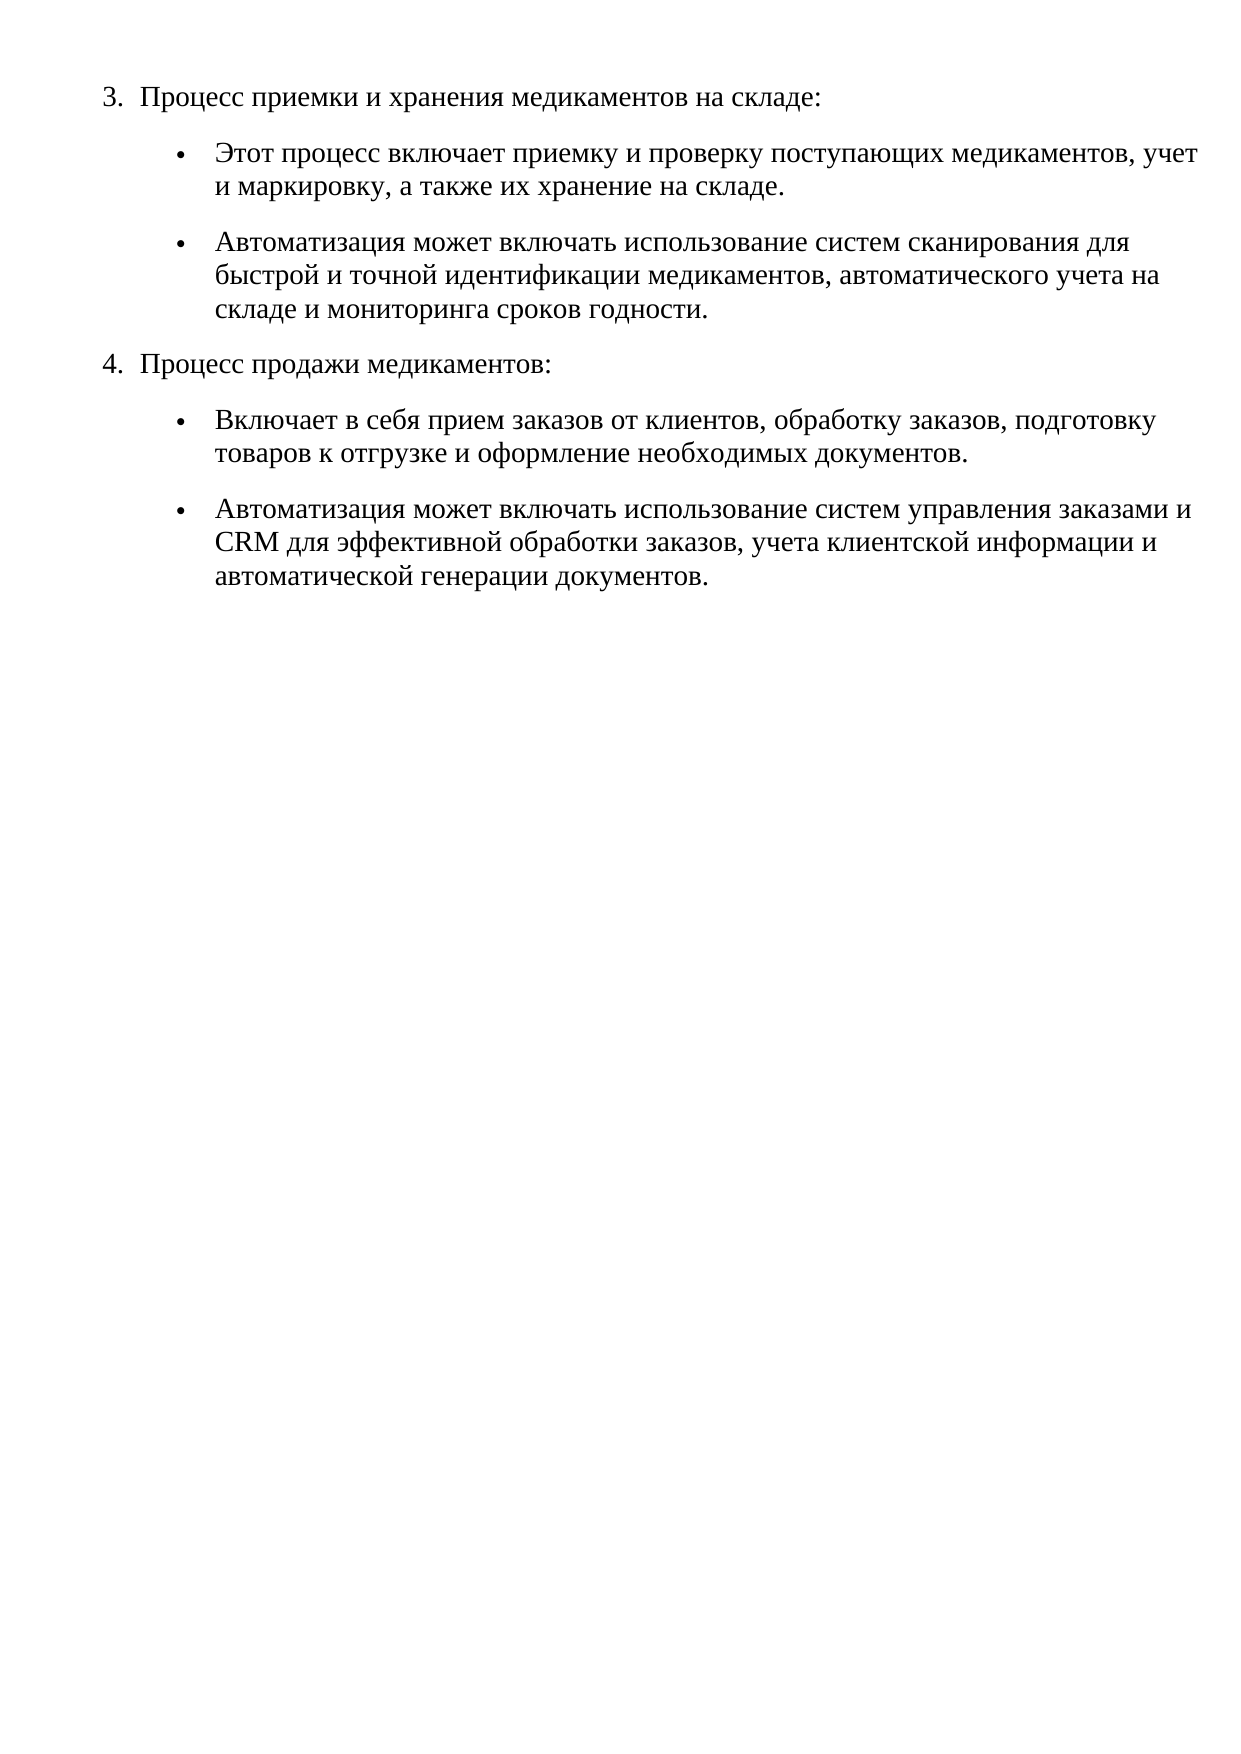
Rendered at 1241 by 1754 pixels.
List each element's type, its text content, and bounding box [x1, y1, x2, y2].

list Этот процесс включает приемку и проверку поступающих медикаментов, учет и маркировку, а также их хранение на складе. [177, 135, 1205, 202]
list Автоматизация может включать использование систем управления заказами и CRM для эффективной обработки заказов, учета клиентской информации и автоматической генерации документов. [177, 491, 1205, 592]
list Процесс продажи медикаментов: [102, 346, 1205, 380]
list Автоматизация может включать использование систем сканирования для быстрой и точной идентификации медикаментов, автоматического учета на складе и мониторинга сроков годности. [177, 224, 1205, 324]
list Процесс приемки и хранения медикаментов на складе: [102, 79, 1205, 113]
list Включает в себя прием заказов от клиентов, обработку заказов, подготовку товаров к отгрузке и оформление необходимых документов. [177, 402, 1205, 469]
